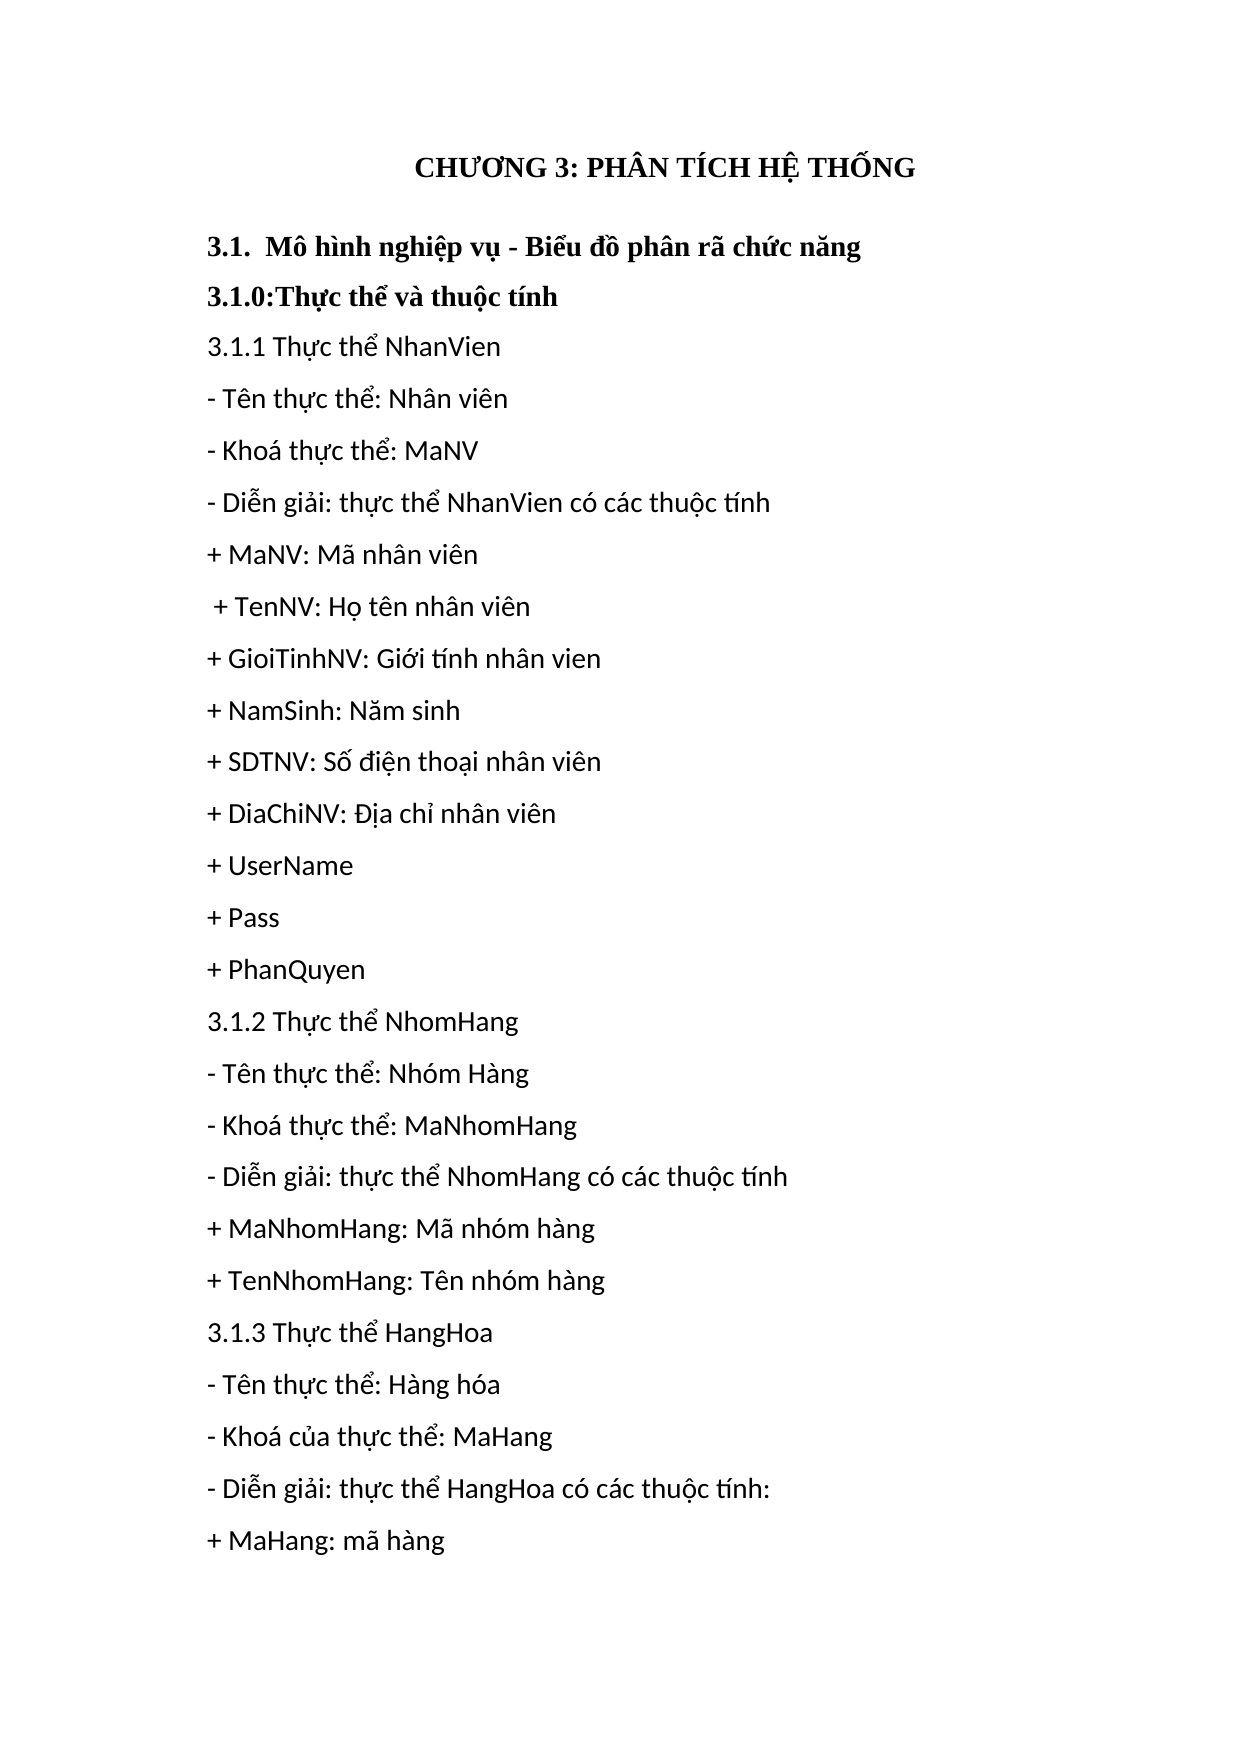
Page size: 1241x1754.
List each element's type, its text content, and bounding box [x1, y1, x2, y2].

text + MaNhomHang: Mã nhóm hàng [207, 1210, 1090, 1246]
text - Diễn giải: thực thể NhomHang có các thuộc tính [207, 1158, 1090, 1194]
text 3.1.0:Thực thể và thuộc tính [207, 279, 1090, 312]
text + MaHang: mã hàng [207, 1522, 1090, 1557]
text + GioiTinhNV: Giới tính nhân vien [207, 640, 1090, 675]
text - Diễn giải: thực thể HangHoa có các thuộc tính: [207, 1470, 1090, 1505]
text + DiaChiNV: Địa chỉ nhân viên [207, 795, 1090, 831]
text - Khoá thực thể: MaNV [207, 432, 1090, 468]
text + TenNV: Họ tên nhân viên [207, 588, 1090, 623]
text - Tên thực thể: Hàng hóa [207, 1366, 1090, 1402]
text + NamSinh: Năm sinh [207, 692, 1090, 727]
text + Pass [207, 899, 1090, 935]
text - Diễn giải: thực thể NhanVien có các thuộc tính [207, 484, 1090, 520]
text + UserName [207, 847, 1090, 883]
subtitle CHƯƠNG 3: PHÂN TÍCH HỆ THỐNG [150, 150, 916, 183]
text 3.1.1 Thực thể NhanVien [207, 328, 1090, 364]
text - Khoá thực thể: MaNhomHang [207, 1107, 1090, 1142]
text - Khoá của thực thể: MaHang [207, 1418, 1090, 1453]
text - Tên thực thể: Nhân viên [207, 380, 1090, 416]
text - Tên thực thể: Nhóm Hàng [207, 1055, 1090, 1090]
text + PhanQuyen [207, 951, 1090, 987]
text + SDTNV: Số điện thoại nhân viên [207, 743, 1090, 779]
text + TenNhomHang: Tên nhóm hàng [207, 1262, 1090, 1298]
text 3.1.2 Thực thể NhomHang [207, 1003, 1090, 1038]
text 3.1.3 Thực thể HangHoa [207, 1314, 1090, 1350]
text 3.1. Mô hình nghiệp vụ - Biểu đồ phân rã chức năng [207, 229, 1090, 263]
text + MaNV: Mã nhân viên [207, 536, 1090, 572]
